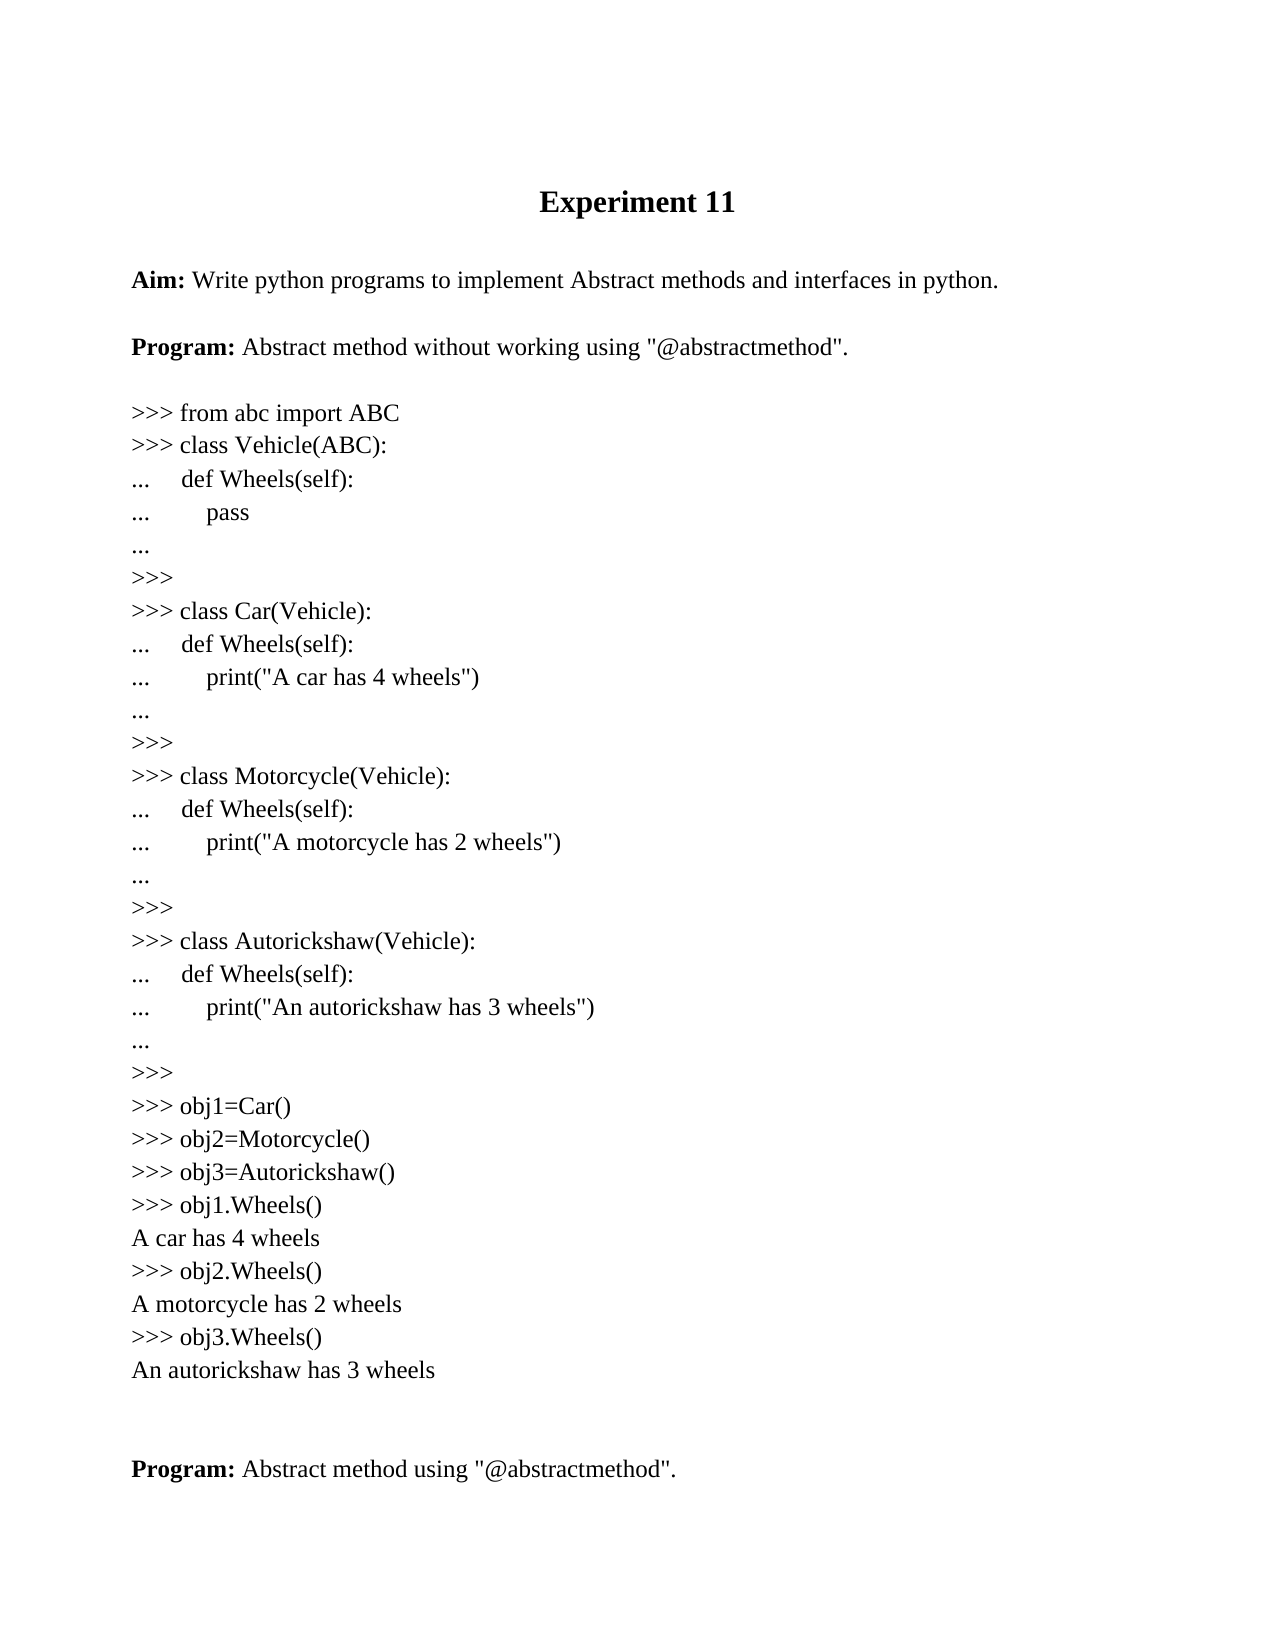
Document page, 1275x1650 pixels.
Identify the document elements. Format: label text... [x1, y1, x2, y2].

text >>> [131, 893, 1162, 922]
text ... print("A car has 4 wheels") [131, 662, 1162, 691]
text >>> obj1=Car() [131, 1091, 1162, 1120]
text A car has 4 wheels [131, 1223, 1162, 1252]
text ... [131, 695, 1162, 723]
text >>> obj3=Autorickshaw() [131, 1157, 1162, 1186]
text Experiment 11 [150, 183, 1125, 219]
text Aim: Write python programs to implement Abstract methods and interfaces in python. [131, 266, 1162, 294]
text ... [131, 860, 1162, 889]
text ... [131, 530, 1162, 558]
text ... pass [131, 497, 1162, 525]
text >>> class Vehicle(ABC): [131, 431, 1162, 459]
text >>> obj1.Wheels() [131, 1190, 1162, 1219]
text >>> [131, 728, 1162, 757]
text A motorcycle has 2 wheels [131, 1289, 1162, 1318]
text ... def Wheels(self): [131, 959, 1162, 988]
text ... print("An autorickshaw has 3 wheels") [131, 992, 1162, 1021]
text >>> obj2.Wheels() [131, 1256, 1162, 1285]
text >>> obj2=Motorcycle() [131, 1124, 1162, 1153]
text An autorickshaw has 3 wheels [131, 1355, 1162, 1384]
text >>> class Car(Vehicle): [131, 596, 1162, 624]
text >>> class Autorickshaw(Vehicle): [131, 926, 1162, 955]
text >>> obj3.Wheels() [131, 1322, 1162, 1351]
text ... def Wheels(self): [131, 794, 1162, 823]
text >>> from abc import ABC [131, 398, 1162, 426]
text >>> class Motorcycle(Vehicle): [131, 761, 1162, 789]
text ... def Wheels(self): [131, 629, 1162, 657]
text ... print("A motorcycle has 2 wheels") [131, 827, 1162, 856]
text >>> [131, 563, 1162, 591]
text Program: Abstract method using "@abstractmethod". [131, 1454, 1162, 1483]
text ... [131, 1025, 1162, 1054]
text ... def Wheels(self): [131, 464, 1162, 492]
text >>> [131, 1058, 1162, 1087]
text Program: Abstract method without working using "@abstractmethod". [131, 332, 1162, 360]
